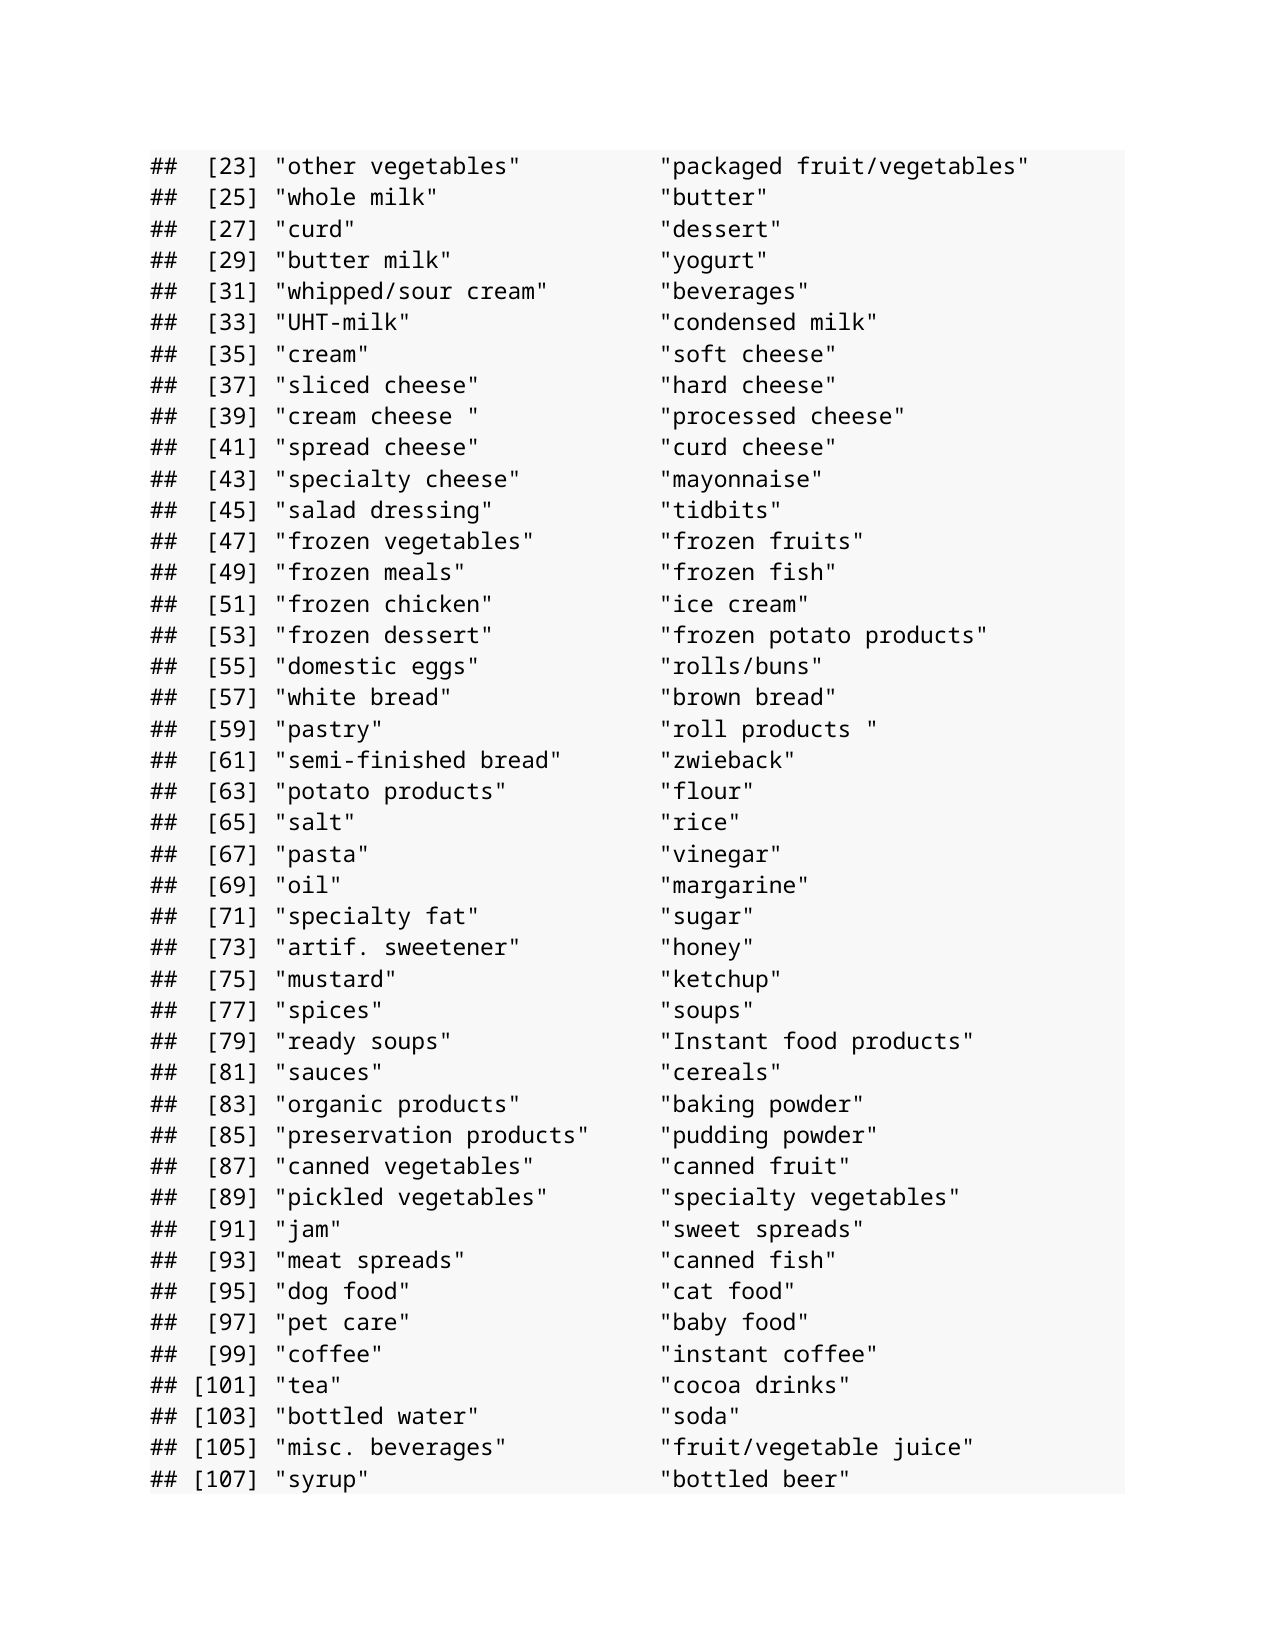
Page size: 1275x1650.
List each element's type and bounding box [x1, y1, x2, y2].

text [150, 150, 1125, 1494]
